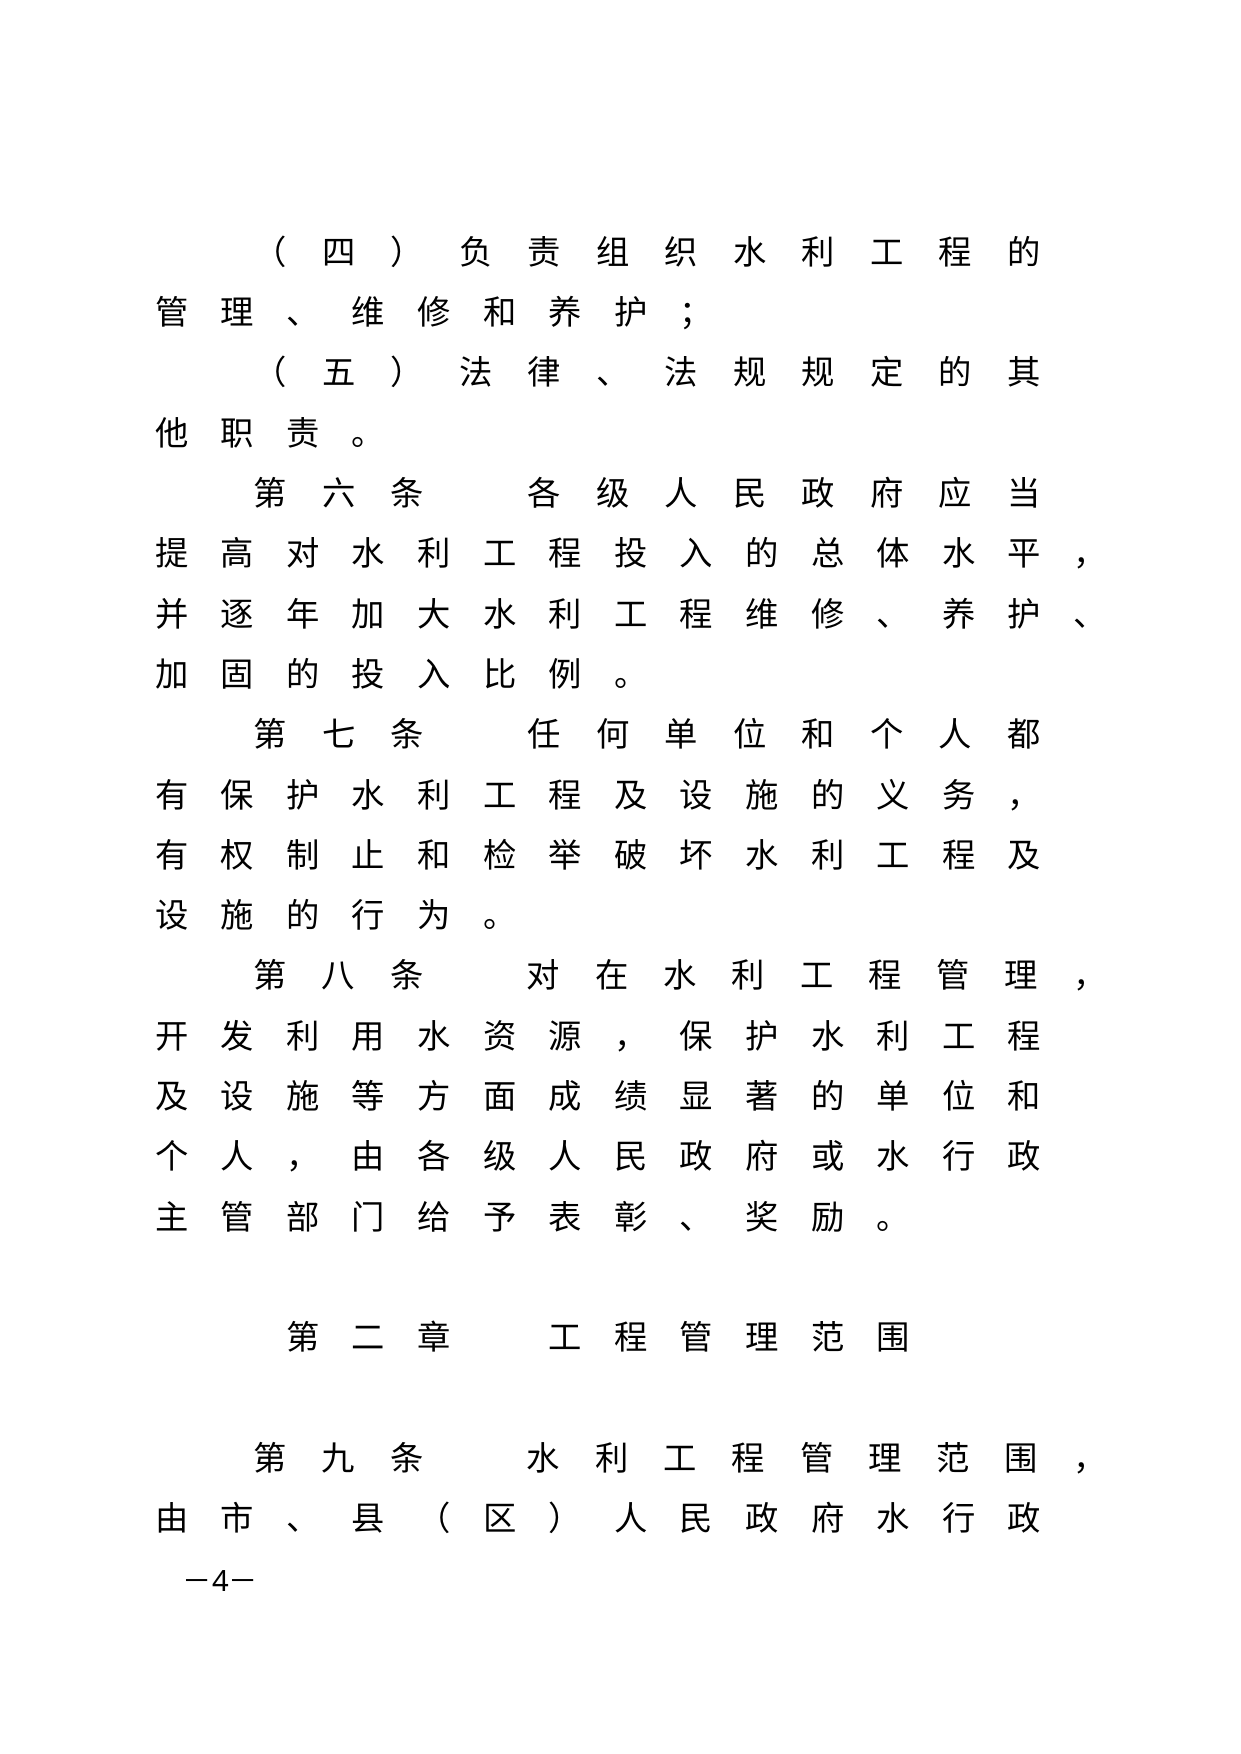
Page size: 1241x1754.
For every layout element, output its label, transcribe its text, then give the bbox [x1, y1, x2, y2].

text （五）法律、法规规定的其他职责。 [155, 340, 1073, 461]
text 第二章 工程管理范围 [155, 1305, 1073, 1365]
text 第六条 各级人民政府应当提高对水利工程投入的总体水平，并逐年加大水利工程维修、养护、加固的投入比例。 [155, 461, 1073, 702]
text 第七条 任何单位和个人都有保护水利工程及设施的义务，有权制止和检举破坏水利工程及设施的行为。 [155, 702, 1073, 943]
text （四）负责组织水利工程的管理、维修和养护； [155, 219, 1073, 340]
text 第九条 水利工程管理范围，由市、县（区）人民政府水行政主管部门提出方案，报同级人民政府批准；其中乡（镇）和集体经济组织管理的水利工程（包括机井、渠道等小型水利工程）范围，由乡（镇）人民政府提出方案，报县（区）人民政府水行政主管部门审批。 [155, 1426, 1073, 1546]
text 第八条 对在水利工程管理，开发利用水资源，保护水利工程及设施等方面成绩显著的单位和个人，由各级人民政府或水行政主管部门给予表彰、奖励。 [155, 943, 1073, 1245]
